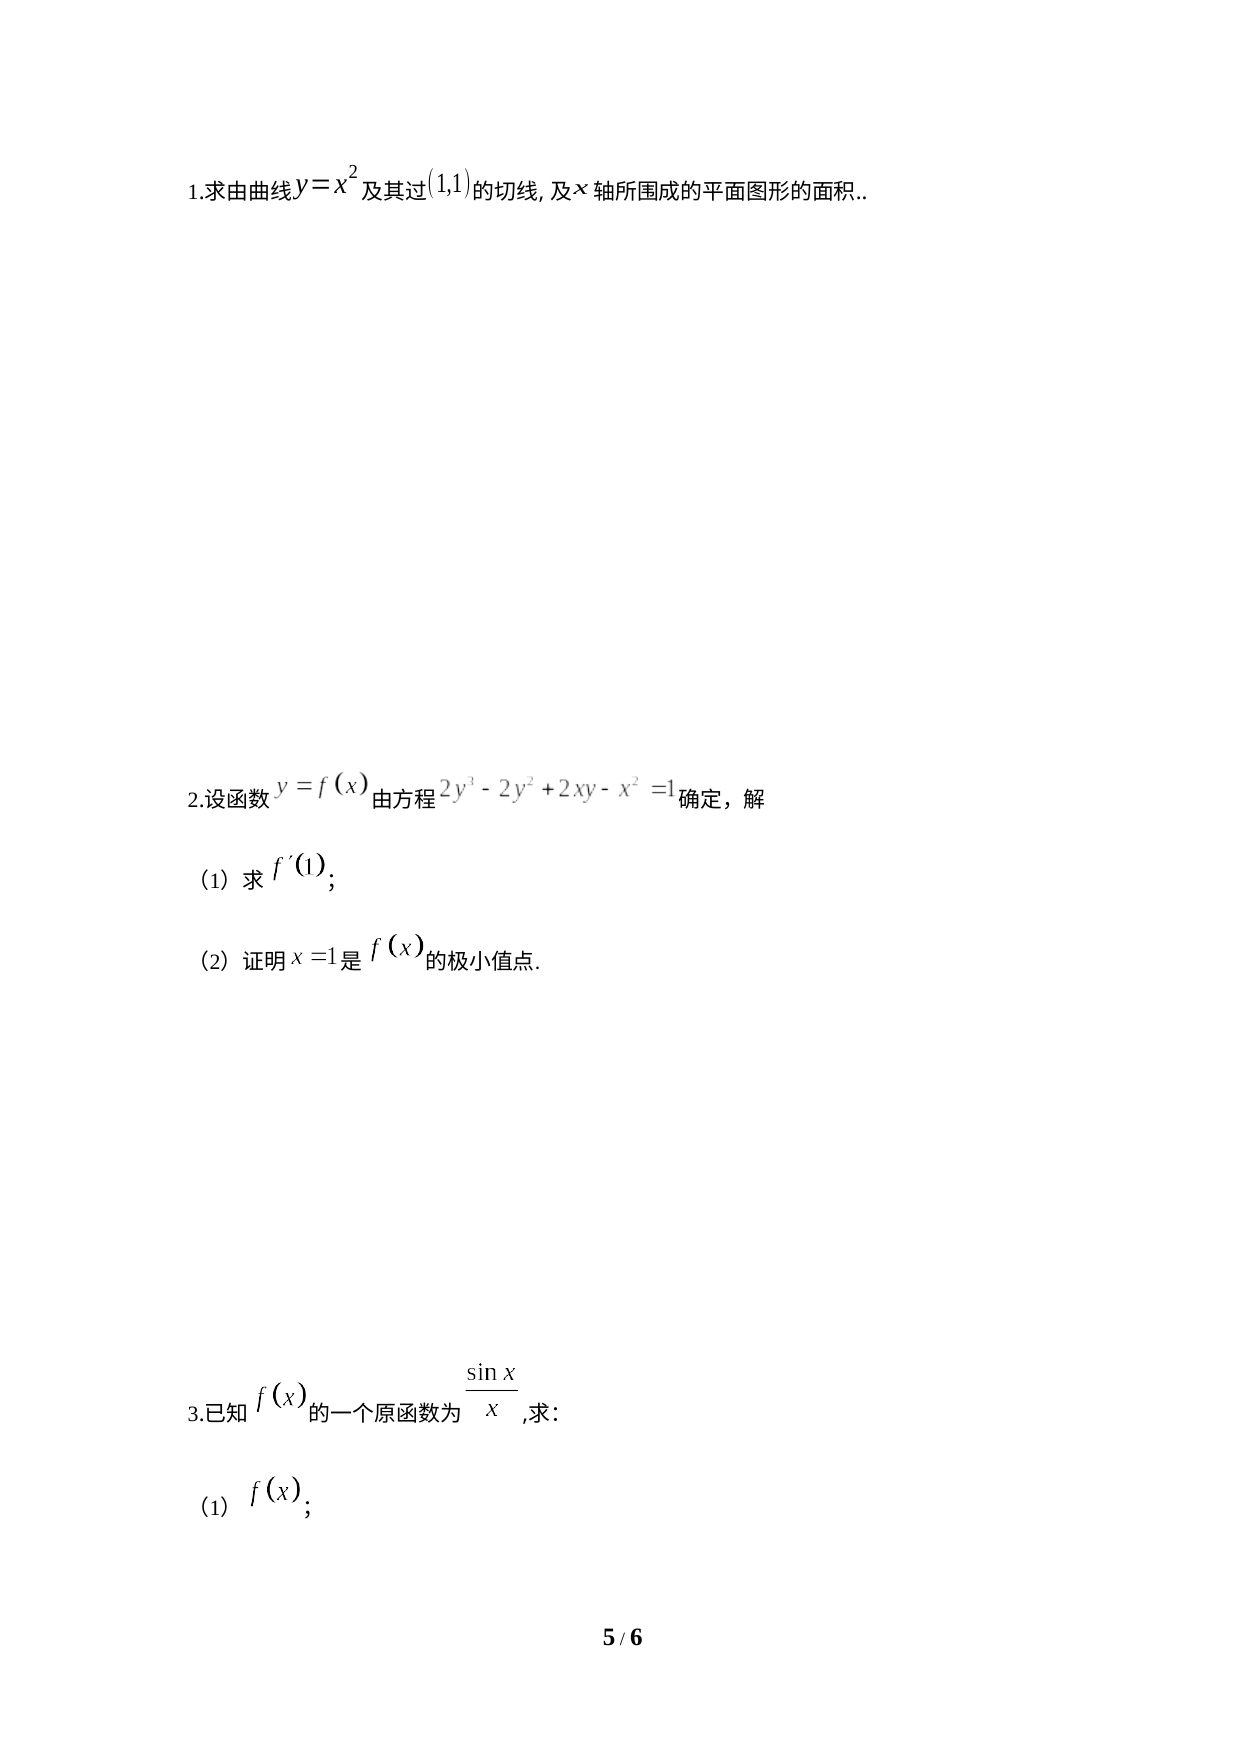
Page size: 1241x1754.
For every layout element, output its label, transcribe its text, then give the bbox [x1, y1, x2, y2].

text （2）证明是的极小值点. [187, 928, 1053, 993]
text 3.已知的一个原函数为,求： [187, 1357, 1053, 1454]
text 1.求由曲线及其过的切线, 及轴所围成的平面图形的面积.. [187, 162, 1053, 227]
text 2.设函数由方程确定，解 [187, 767, 1053, 832]
text （1）求； [187, 847, 1053, 912]
text （1）； [187, 1470, 1053, 1535]
